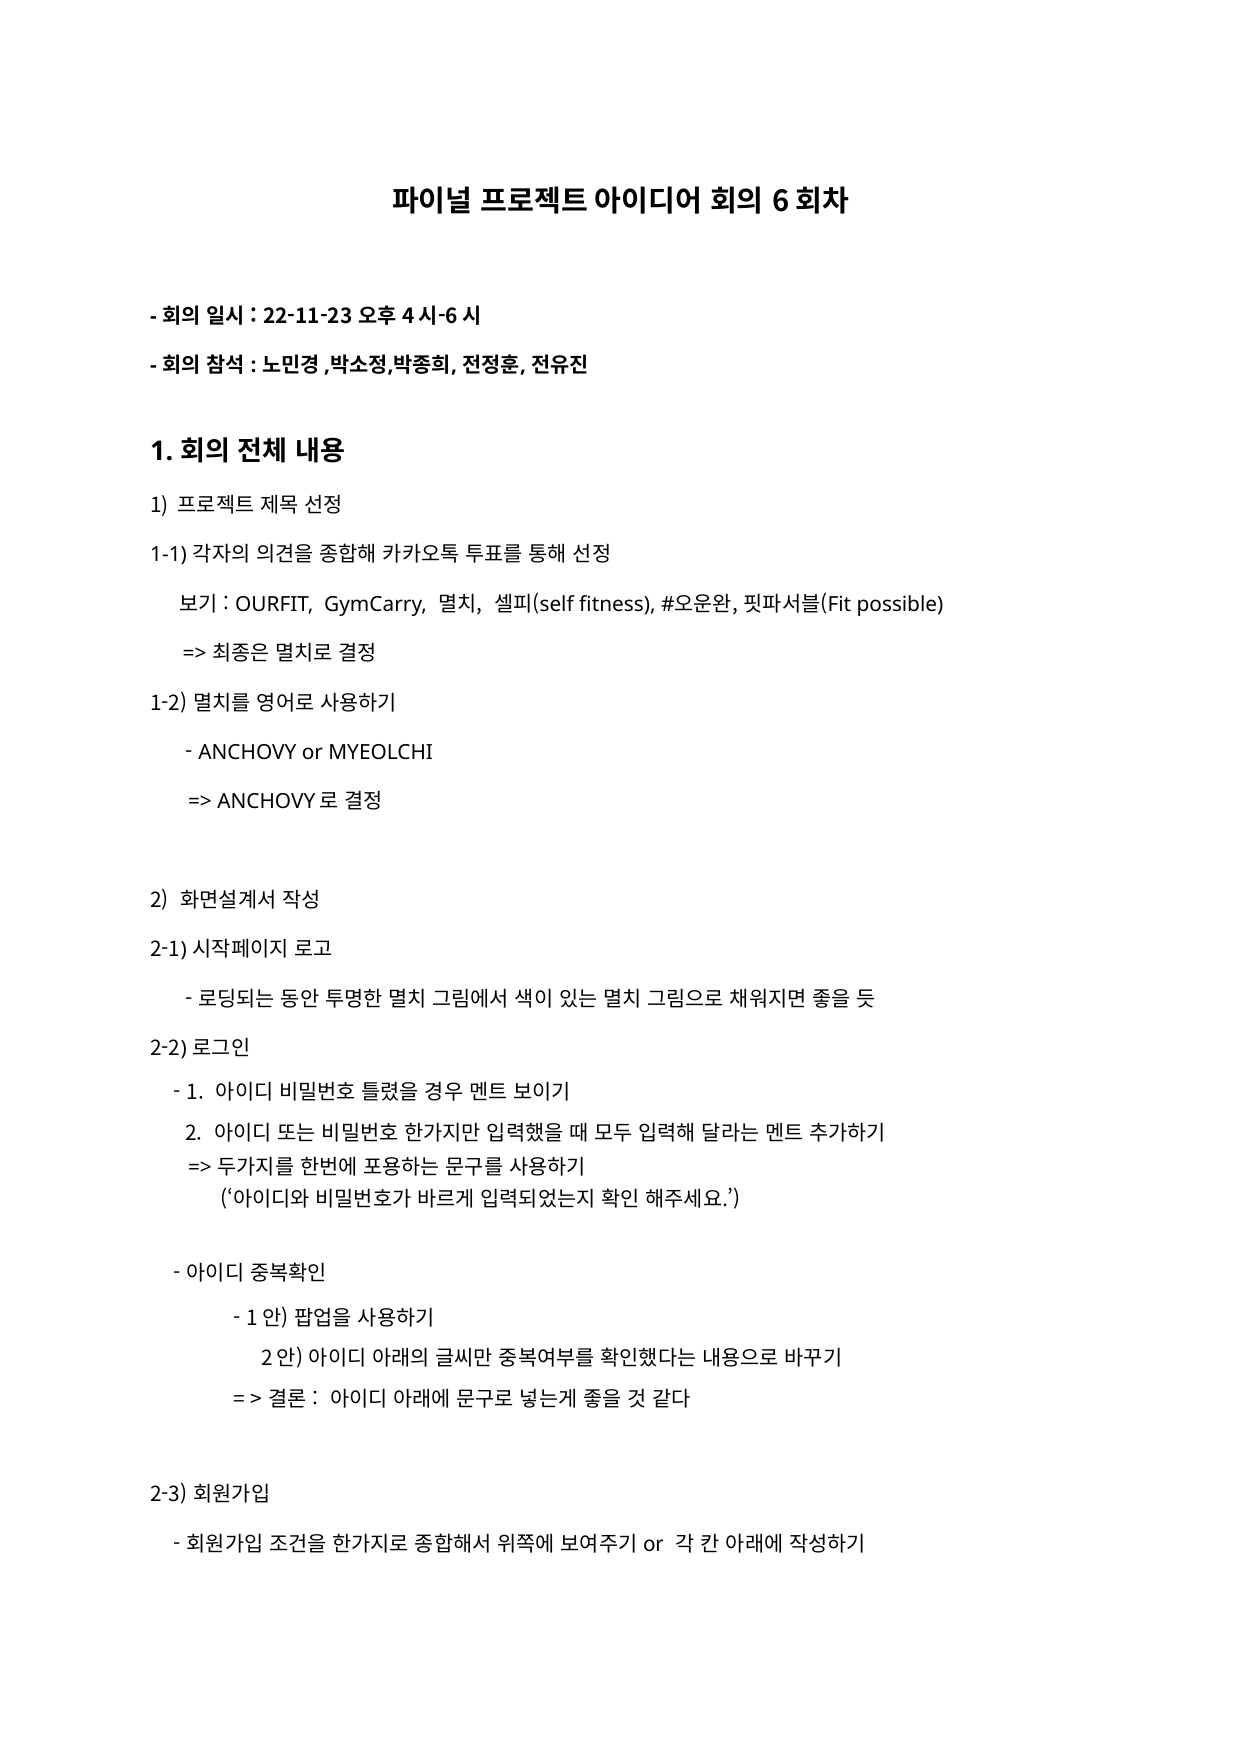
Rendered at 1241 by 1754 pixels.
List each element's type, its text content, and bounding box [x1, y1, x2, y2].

text 2-1) 시작페이지 로고 [150, 932, 1090, 963]
text = > 결론 : 아이디 아래에 문구로 넣는게 좋을 것 같다 [150, 1387, 1090, 1412]
text 1. 회의 전체 내용 [150, 398, 1090, 469]
list 프로젝트 제목 선정 [150, 488, 1090, 519]
text - ANCHOVY or MYEOLCHI [150, 735, 1090, 765]
text (‘아이디와 비밀번호가 바르게 입력되었는지 확인 해주세요.’) [150, 1194, 1090, 1209]
text - 회의 참석 : 노민경 ,박소정,박종희, 전정훈, 전유진 [150, 348, 1090, 379]
text - 1. 아이디 비밀번호 틀렸을 경우 멘트 보이기 [150, 1080, 1090, 1104]
text 2안) 아이디 아래의 글씨만 중복여부를 확인했다는 내용으로 바꾸기 [150, 1347, 1090, 1371]
text 1-1) 각자의 의견을 종합해 카카오톡 투표를 통해 선정 [150, 538, 1090, 568]
text 2. 아이디 또는 비밀번호 한가지만 입력했을 때 모두 입력해 달라는 멘트 추가하기 [150, 1121, 1090, 1145]
text 2-3) 회원가입 [150, 1477, 1090, 1508]
text 보기 : OURFIT, GymCarry, 멸치, 셀피(self fitness), #오운완, 핏파서블(Fit possible) [150, 587, 1090, 617]
text 파이널 프로젝트 아이디어 회의 6회차 [150, 177, 1090, 219]
text 1-2) 멸치를 영어로 사용하기 [150, 686, 1090, 716]
text => 두가지를 한번에 포용하는 문구를 사용하기 [150, 1162, 1090, 1177]
text - 로딩되는 동안 투명한 멸치 그림에서 색이 있는 멸치 그림으로 채워지면 좋을 듯 [150, 982, 1090, 1012]
text 2) 화면설계서 작성 [150, 883, 1090, 913]
text - 1안) 팝업을 사용하기 [150, 1306, 1090, 1330]
text - 회의 일시 : 22-11-23 오후 4시-6시 [150, 299, 1090, 329]
text - 회원가입 조건을 한가지로 종합해서 위쪽에 보여주기 or 각 칸 아래에 작성하기 [150, 1527, 1090, 1557]
text => 최종은 멸치로 결정 [150, 636, 1090, 667]
text - 아이디 중복확인 [150, 1256, 1090, 1287]
text => ANCHOVY로 결정 [150, 784, 1090, 815]
text 2-2) 로그인 [150, 1031, 1090, 1061]
